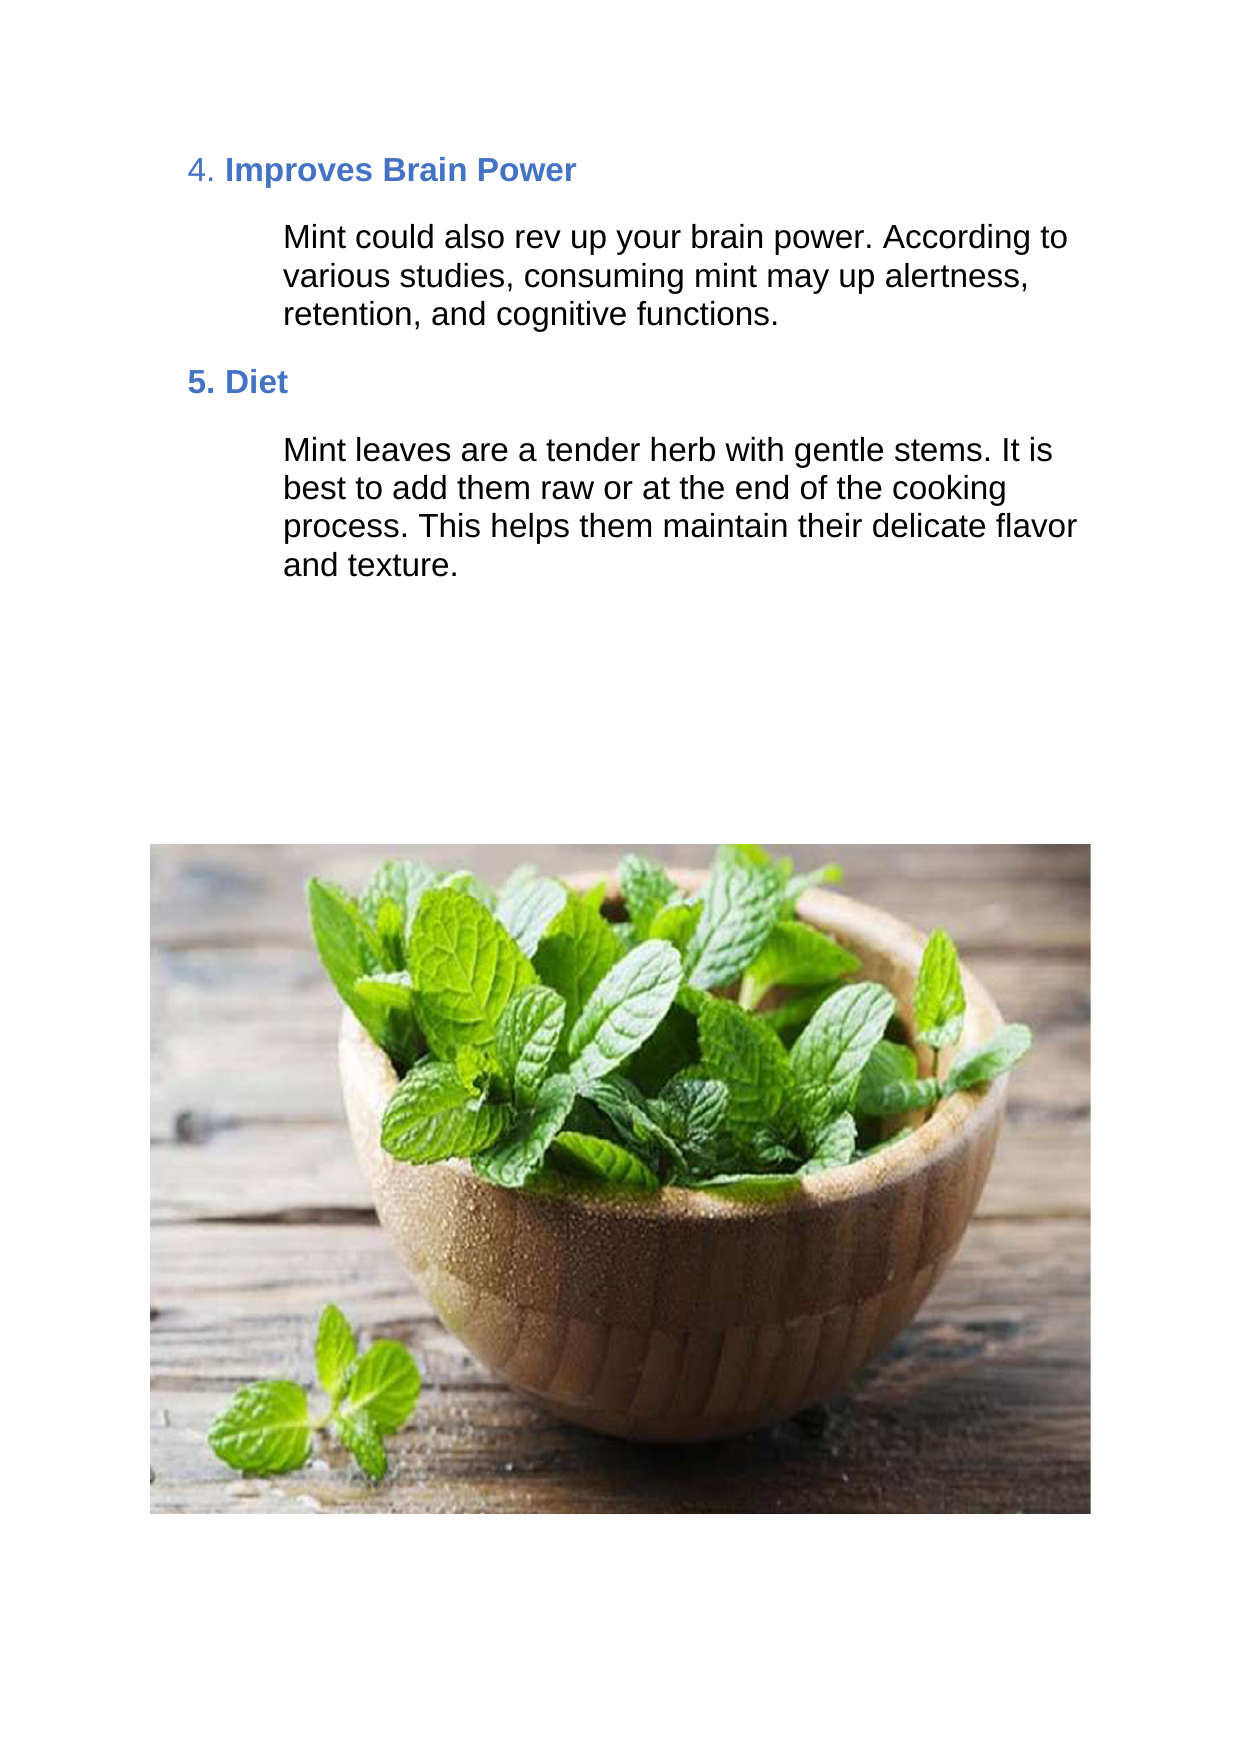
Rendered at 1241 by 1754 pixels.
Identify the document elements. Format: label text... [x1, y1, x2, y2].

picture [150, 844, 1091, 1514]
text Mint could also rev up your brain power. According to various studies, consuming mint may up alertness, retention, and cognitive functions. [283, 218, 1090, 333]
text Mint leaves are a tender herb with gentle stems. It is best to add them raw or at the end of the cooking process. This helps them maintain their delicate flavor and texture. [283, 430, 1090, 583]
list Improves Brain Power [187, 150, 1090, 188]
subtitle Diet [187, 362, 1090, 401]
